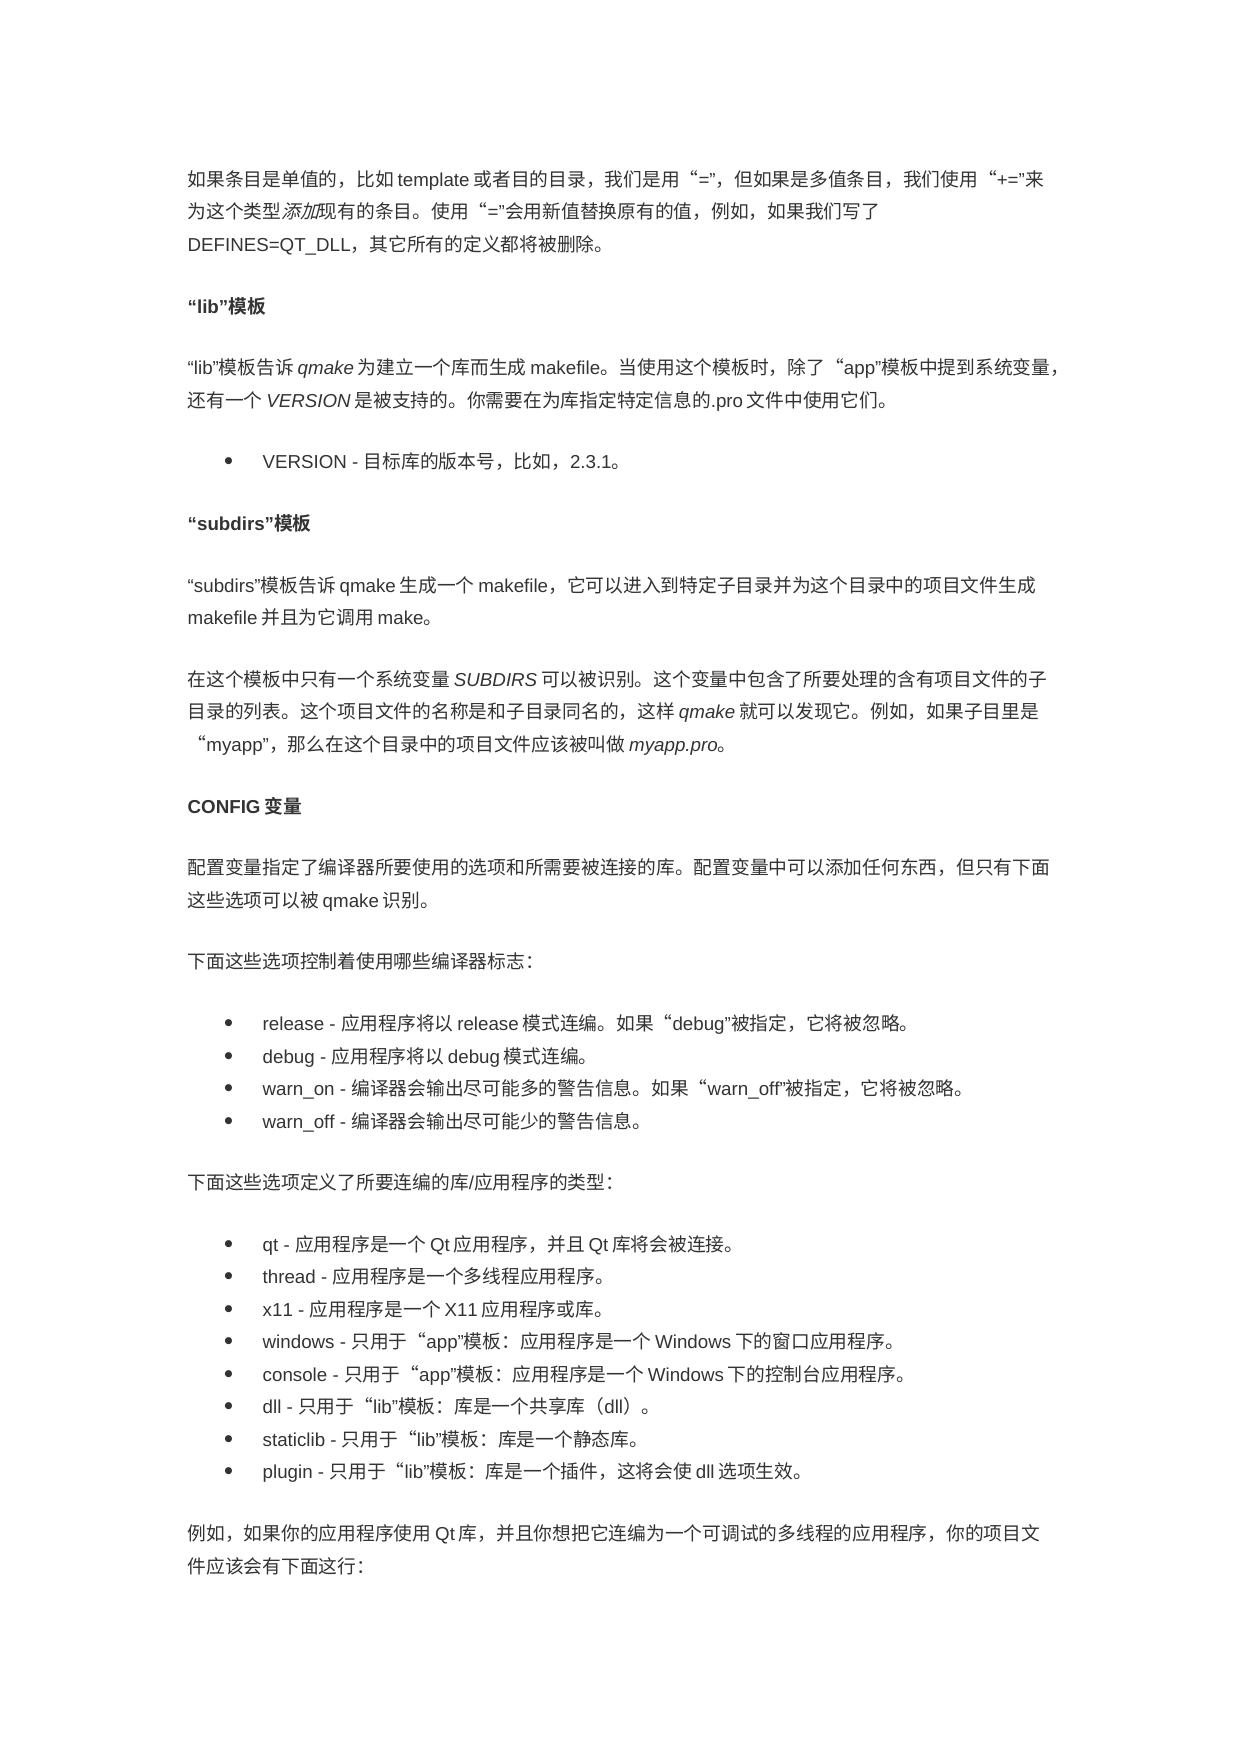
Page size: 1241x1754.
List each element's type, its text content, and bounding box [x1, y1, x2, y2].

list console - 只用于“app”模板：应用程序是一个Windows下的控制台应用程序。 [225, 1357, 1053, 1389]
list windows - 只用于“app”模板：应用程序是一个Windows下的窗口应用程序。 [225, 1324, 1053, 1357]
list warn_off - 编译器会输出尽可能少的警告信息。 [225, 1104, 1053, 1136]
list VERSION - 目标库的版本号，比如，2.3.1。 [225, 444, 1053, 477]
text 如果条目是单值的，比如template或者目的目录，我们是用“=”，但如果是多值条目，我们使用“+=”来为这个类型添加现有的条目。使用“=”会用新值替换原有的值，例如，如果我们写了DEFINES=QT_DLL，其它所有的定义都将被删除。 [187, 162, 1053, 259]
text 在这个模板中只有一个系统变量SUBDIRS可以被识别。这个变量中包含了所要处理的含有项目文件的子目录的列表。这个项目文件的名称是和子目录同名的，这样qmake就可以发现它。例如，如果子目里是“myapp”，那么在这个目录中的项目文件应该被叫做myapp.pro。 [187, 662, 1053, 759]
text “lib”模板 [187, 289, 1053, 321]
text 下面这些选项定义了所要连编的库/应用程序的类型： [187, 1165, 1053, 1198]
list release - 应用程序将以release模式连编。如果“debug”被指定，它将被忽略。 [225, 1006, 1053, 1039]
list thread - 应用程序是一个多线程应用程序。 [225, 1259, 1053, 1292]
text 下面这些选项控制着使用哪些编译器标志： [187, 944, 1053, 977]
text “subdirs”模板告诉qmake生成一个makefile，它可以进入到特定子目录并为这个目录中的项目文件生成makefile并且为它调用make。 [187, 568, 1053, 633]
text “subdirs”模板 [187, 506, 1053, 539]
list plugin - 只用于“lib”模板：库是一个插件，这将会使dll选项生效。 [225, 1454, 1053, 1487]
list debug - 应用程序将以debug模式连编。 [225, 1039, 1053, 1071]
list dll - 只用于“lib”模板：库是一个共享库（dll）。 [225, 1389, 1053, 1422]
list staticlib - 只用于“lib”模板：库是一个静态库。 [225, 1422, 1053, 1454]
text 配置变量指定了编译器所要使用的选项和所需要被连接的库。配置变量中可以添加任何东西，但只有下面这些选项可以被qmake识别。 [187, 850, 1053, 915]
text CONFIG变量 [187, 789, 1053, 821]
list qt - 应用程序是一个Qt应用程序，并且Qt库将会被连接。 [225, 1227, 1053, 1259]
list x11 - 应用程序是一个X11应用程序或库。 [225, 1292, 1053, 1324]
text 例如，如果你的应用程序使用Qt库，并且你想把它连编为一个可调试的多线程的应用程序，你的项目文件应该会有下面这行： [187, 1516, 1053, 1581]
text “lib”模板告诉qmake为建立一个库而生成makefile。当使用这个模板时，除了“app”模板中提到系统变量，还有一个VERSION是被支持的。你需要在为库指定特定信息的.pro文件中使用它们。 [187, 350, 1053, 415]
list warn_on - 编译器会输出尽可能多的警告信息。如果“warn_off”被指定，它将被忽略。 [225, 1071, 1053, 1104]
